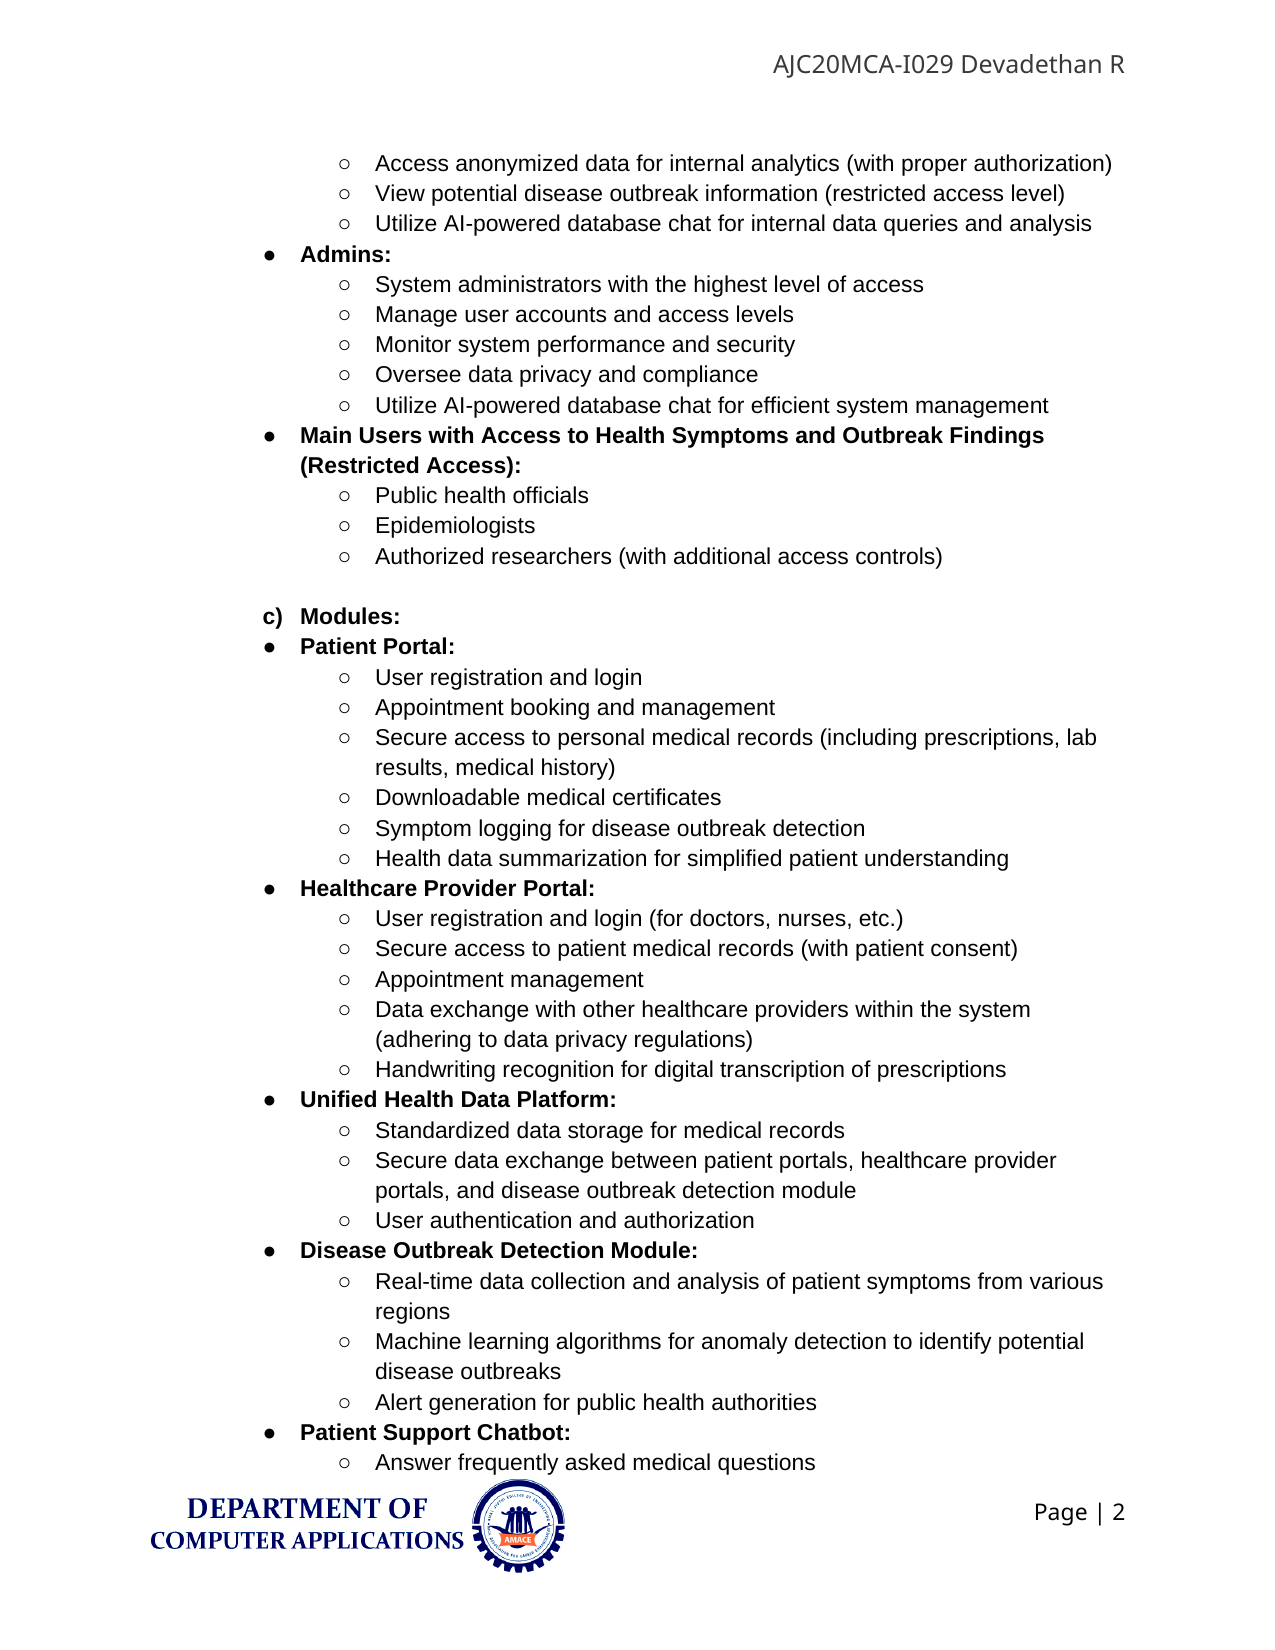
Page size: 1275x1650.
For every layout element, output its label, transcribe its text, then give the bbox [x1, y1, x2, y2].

list Real-time data collection and analysis of patient symptoms from various regions [337, 1268, 1125, 1324]
list Machine learning algorithms for anomaly detection to identify potential disease outbreaks [337, 1328, 1125, 1385]
list Authorized researchers (with additional access controls) [337, 543, 1125, 569]
list User registration and login (for doctors, nurses, etc.) [337, 905, 1125, 932]
list Standardized data storage for medical records [337, 1117, 1125, 1143]
list Data exchange with other healthcare providers within the system (adhering to data privacy regulations) [337, 996, 1125, 1052]
list Main Users with Access to Health Symptoms and Outbreak Findings (Restricted Access): [262, 422, 1125, 478]
list Handwriting recognition for digital transcription of prescriptions [337, 1056, 1125, 1083]
list Access anonymized data for internal analytics (with proper authorization) [337, 150, 1125, 176]
list System administrators with the highest level of access [337, 271, 1125, 297]
list Public health officials [337, 482, 1125, 509]
list User registration and login [337, 663, 1125, 690]
list Secure access to personal medical records (including prescriptions, lab results, medical history) [337, 724, 1125, 781]
list Utilize AI-powered database chat for internal data queries and analysis [337, 210, 1125, 237]
list Modules: [262, 603, 1125, 629]
list Appointment booking and management [337, 694, 1125, 720]
list Secure data exchange between patient portals, healthcare provider portals, and disease outbreak detection module [337, 1147, 1125, 1203]
picture [150, 1479, 565, 1573]
list Alert generation for public health authorities [337, 1388, 1125, 1415]
list Utilize AI-powered database chat for efficient system management [337, 392, 1125, 418]
list Oversee data privacy and compliance [337, 361, 1125, 388]
list Answer frequently asked medical questions [337, 1449, 1125, 1475]
list View potential disease outbreak information (restricted access level) [337, 180, 1125, 207]
list Patient Portal: [262, 633, 1125, 660]
list Disease Outbreak Detection Module: [262, 1237, 1125, 1264]
list Monitor system performance and security [337, 331, 1125, 358]
list Unified Health Data Platform: [262, 1086, 1125, 1113]
list Secure access to patient medical records (with patient consent) [337, 935, 1125, 962]
list Epidemiologists [337, 512, 1125, 539]
list Patient Support Chatbot: [262, 1419, 1125, 1445]
list Symptom logging for disease outbreak detection [337, 814, 1125, 841]
list Health data summarization for simplified patient understanding [337, 845, 1125, 871]
list User authentication and authorization [337, 1207, 1125, 1234]
list Manage user accounts and access levels [337, 301, 1125, 327]
list Admins: [262, 241, 1125, 267]
list Appointment management [337, 966, 1125, 992]
list Downloadable medical certificates [337, 784, 1125, 811]
list Healthcare Provider Portal: [262, 875, 1125, 901]
